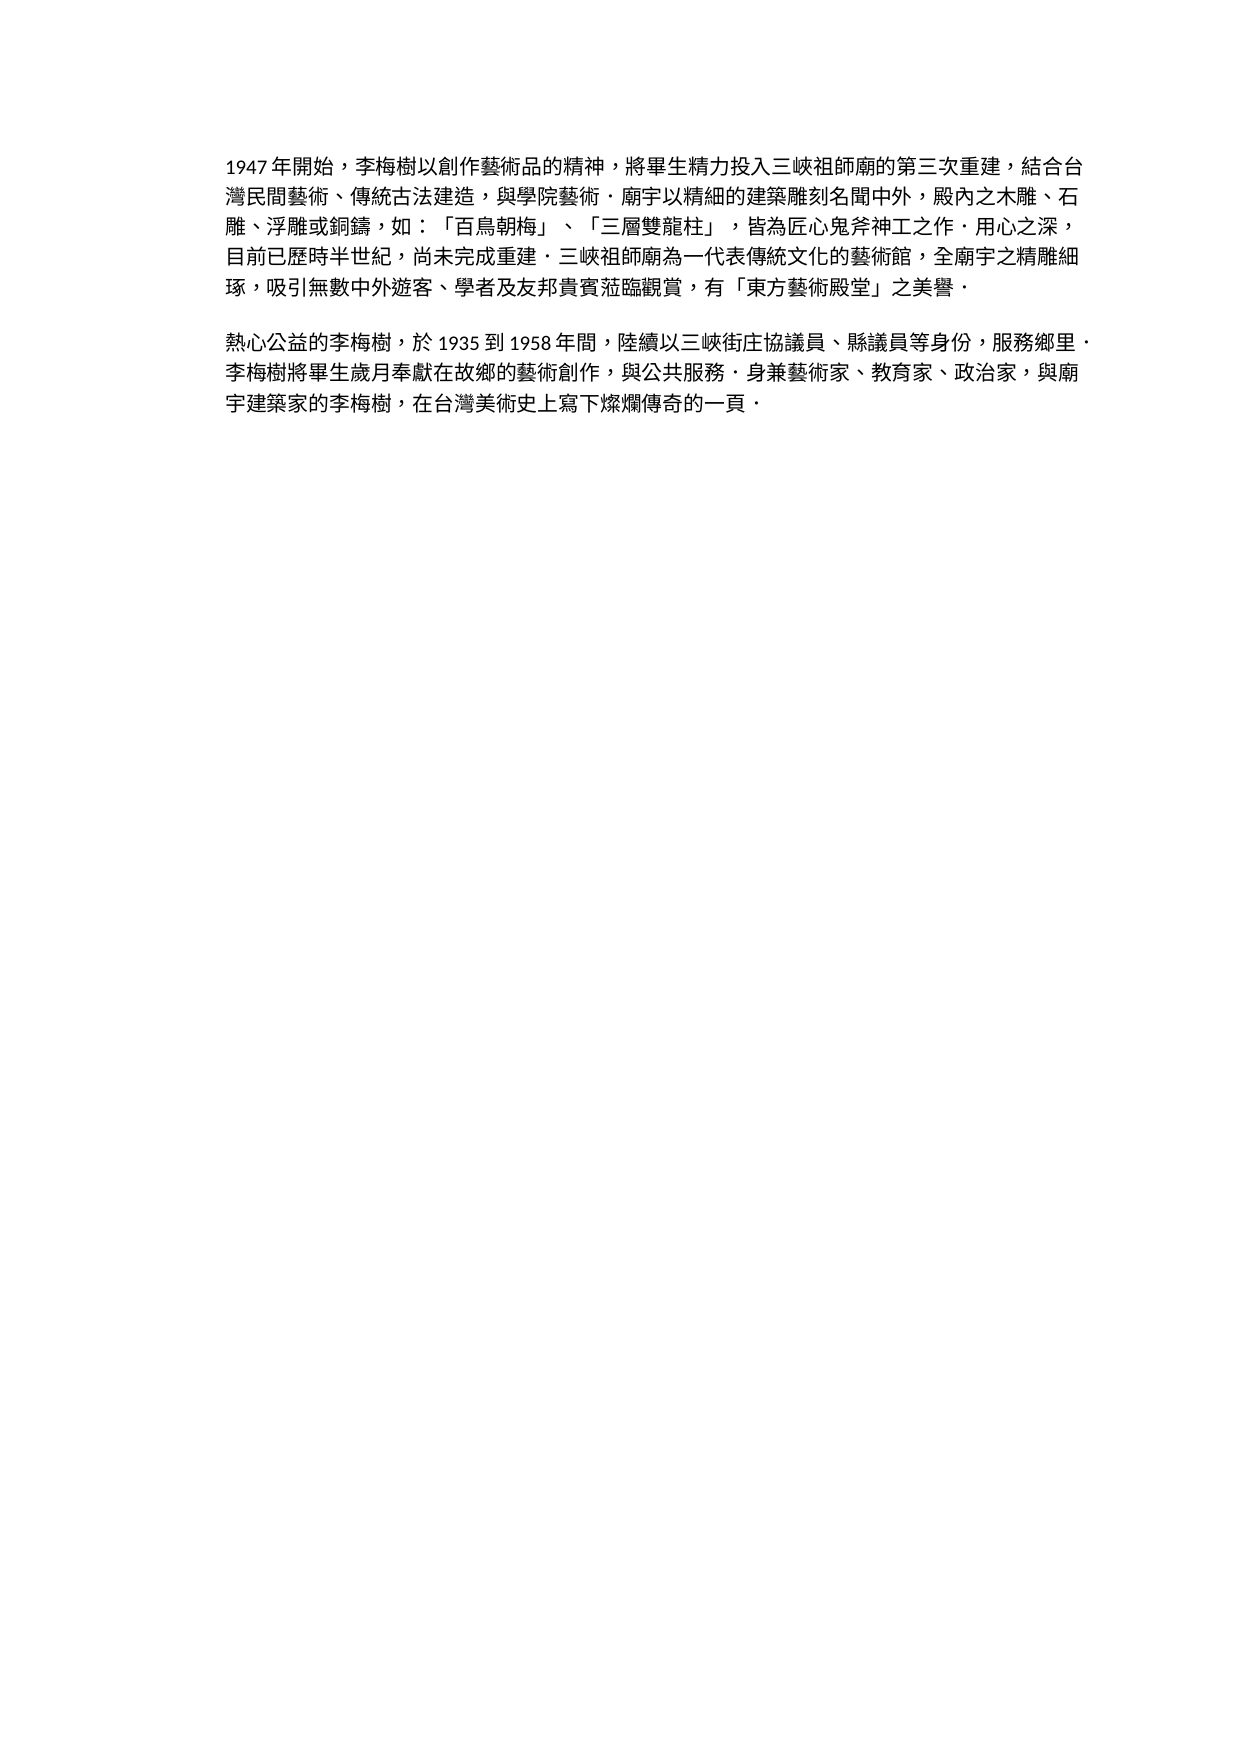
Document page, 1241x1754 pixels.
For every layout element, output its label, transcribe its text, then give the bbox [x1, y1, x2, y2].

list 熱心公益的李梅樹，於1935到1958年間，陸續以三峽街庄協議員、縣議員等身份，服務鄉里．李梅樹將畢生歲月奉獻在故鄉的藝術創作，與公共服務．身兼藝術家、教育家、政治家，與廟宇建築家的李梅樹，在台灣美術史上寫下燦爛傳奇的一頁． [225, 326, 1090, 417]
list 1947年開始，李梅樹以創作藝術品的精神，將畢生精力投入三峽祖師廟的第三次重建，結合台灣民間藝術、傳統古法建造，與學院藝術．廟宇以精細的建築雕刻名聞中外，殿內之木雕、石雕、浮雕或銅鑄，如：「百鳥朝梅」、「三層雙龍柱」，皆為匠心鬼斧神工之作．用心之深，目前已歷時半世紀，尚未完成重建．三峽祖師廟為一代表傳統文化的藝術館，全廟宇之精雕細琢，吸引無數中外遊客、學者及友邦貴賓蒞臨觀賞，有「東方藝術殿堂」之美譽． [225, 150, 1090, 301]
